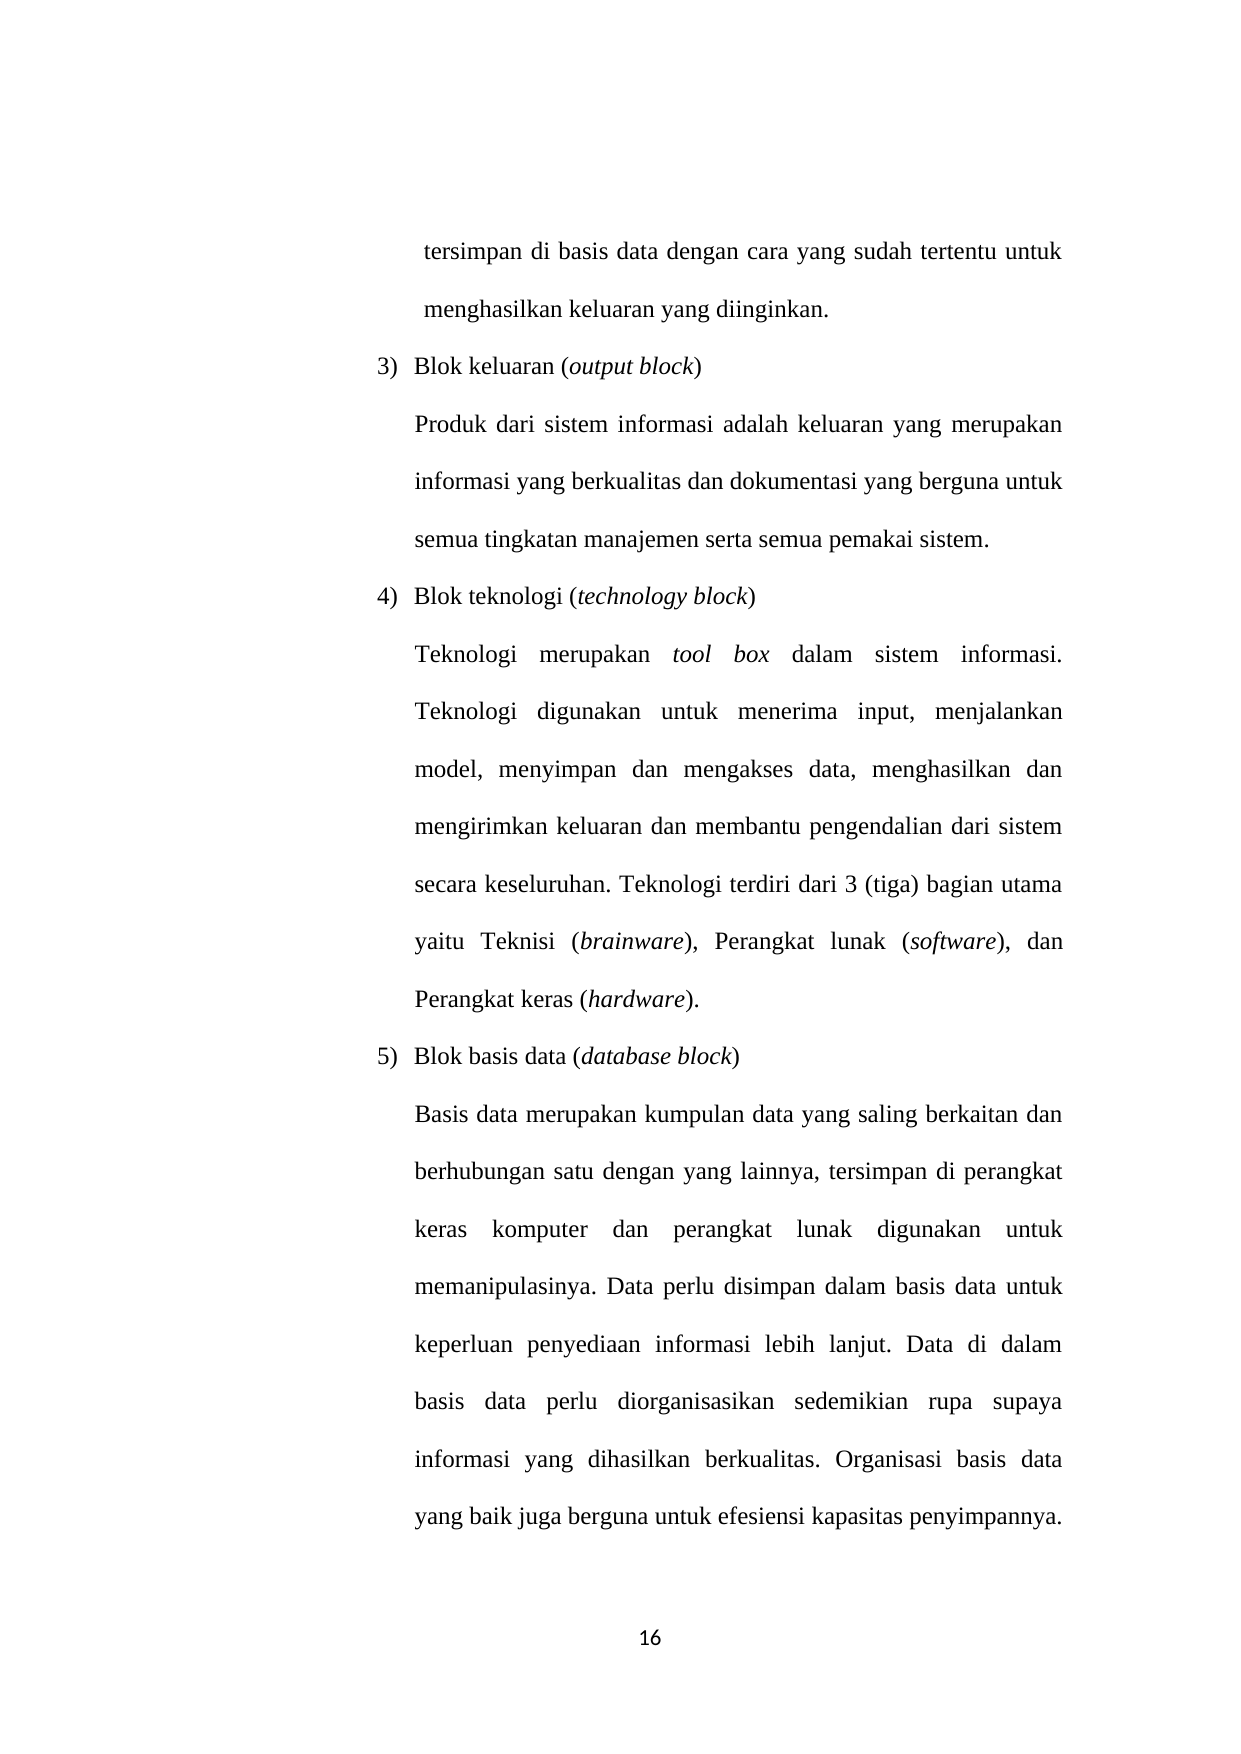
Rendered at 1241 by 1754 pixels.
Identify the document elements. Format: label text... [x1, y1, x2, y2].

list Teknologi merupakan tool box dalam sistem informasi. Teknologi digunakan untuk menerima input, menjalankan model, menyimpan dan mengakses data, menghasilkan dan mengirimkan keluaran dan membantu pengendalian dari sistem secara keseluruhan. Teknologi terdiri dari 3 (tiga) bagian utama yaitu Teknisi (brainware), Perangkat lunak (software), dan Perangkat keras (hardware). [414, 639, 1063, 1012]
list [424, 236, 1063, 322]
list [414, 1099, 1063, 1530]
list Blok basis data (database block) [377, 1041, 1063, 1070]
list Produk dari sistem informasi adalah keluaran yang merupakan informasi yang berkualitas dan dokumentasi yang berguna untuk semua tingkatan manajemen serta semua pemakai sistem. [414, 409, 1063, 552]
list Blok keluaran (output block) [377, 351, 1063, 380]
list Blok teknologi (technology block) [377, 581, 1063, 610]
